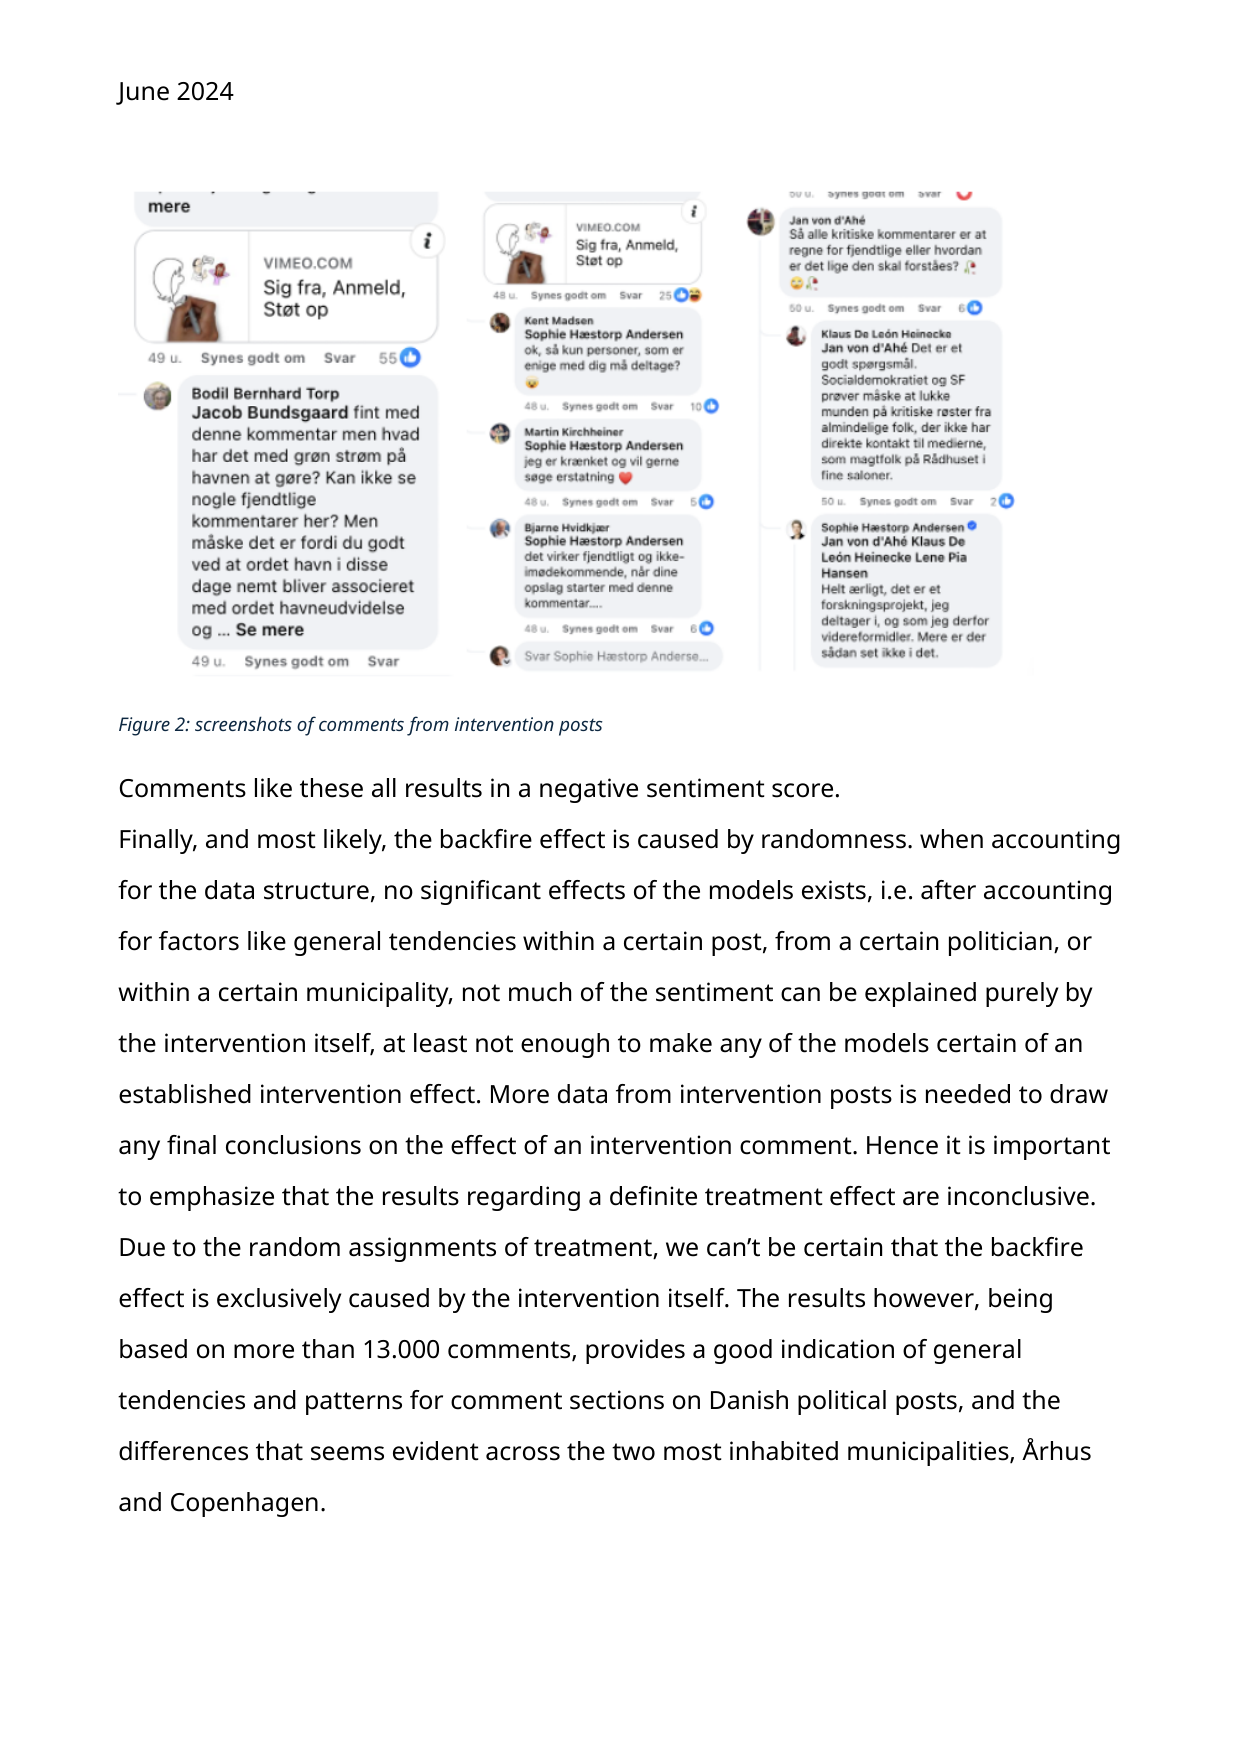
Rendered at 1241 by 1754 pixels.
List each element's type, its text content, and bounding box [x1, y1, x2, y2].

picture [118, 177, 1046, 695]
text Figure 2: screenshots of comments from intervention posts [118, 711, 1122, 737]
text Comments like these all results in a negative sentiment score. [118, 770, 1122, 804]
text Finally, and most likely, the backfire effect is caused by randomness. when accounting for the data structure, no significant effects of the models exists, i.e. after accounting for factors like general tendencies within a certain post, from a certain politician, or within a certain municipality, not much of the sentiment can be explained purely by the intervention itself, at least not enough to make any of the models certain of an established intervention effect. More data from intervention posts is needed to draw any final conclusions on the effect of an intervention comment. Hence it is important to emphasize that the results regarding a definite treatment effect are inconclusive. Due to the random assignments of treatment, we can’t be certain that the backfire effect is exclusively caused by the intervention itself. The results however, being based on more than 13.000 comments, provides a good indication of general tendencies and patterns for comment sections on Danish political posts, and the differences that seems evident across the two most inhabited municipalities, Århus and Copenhagen. [118, 821, 1122, 1519]
